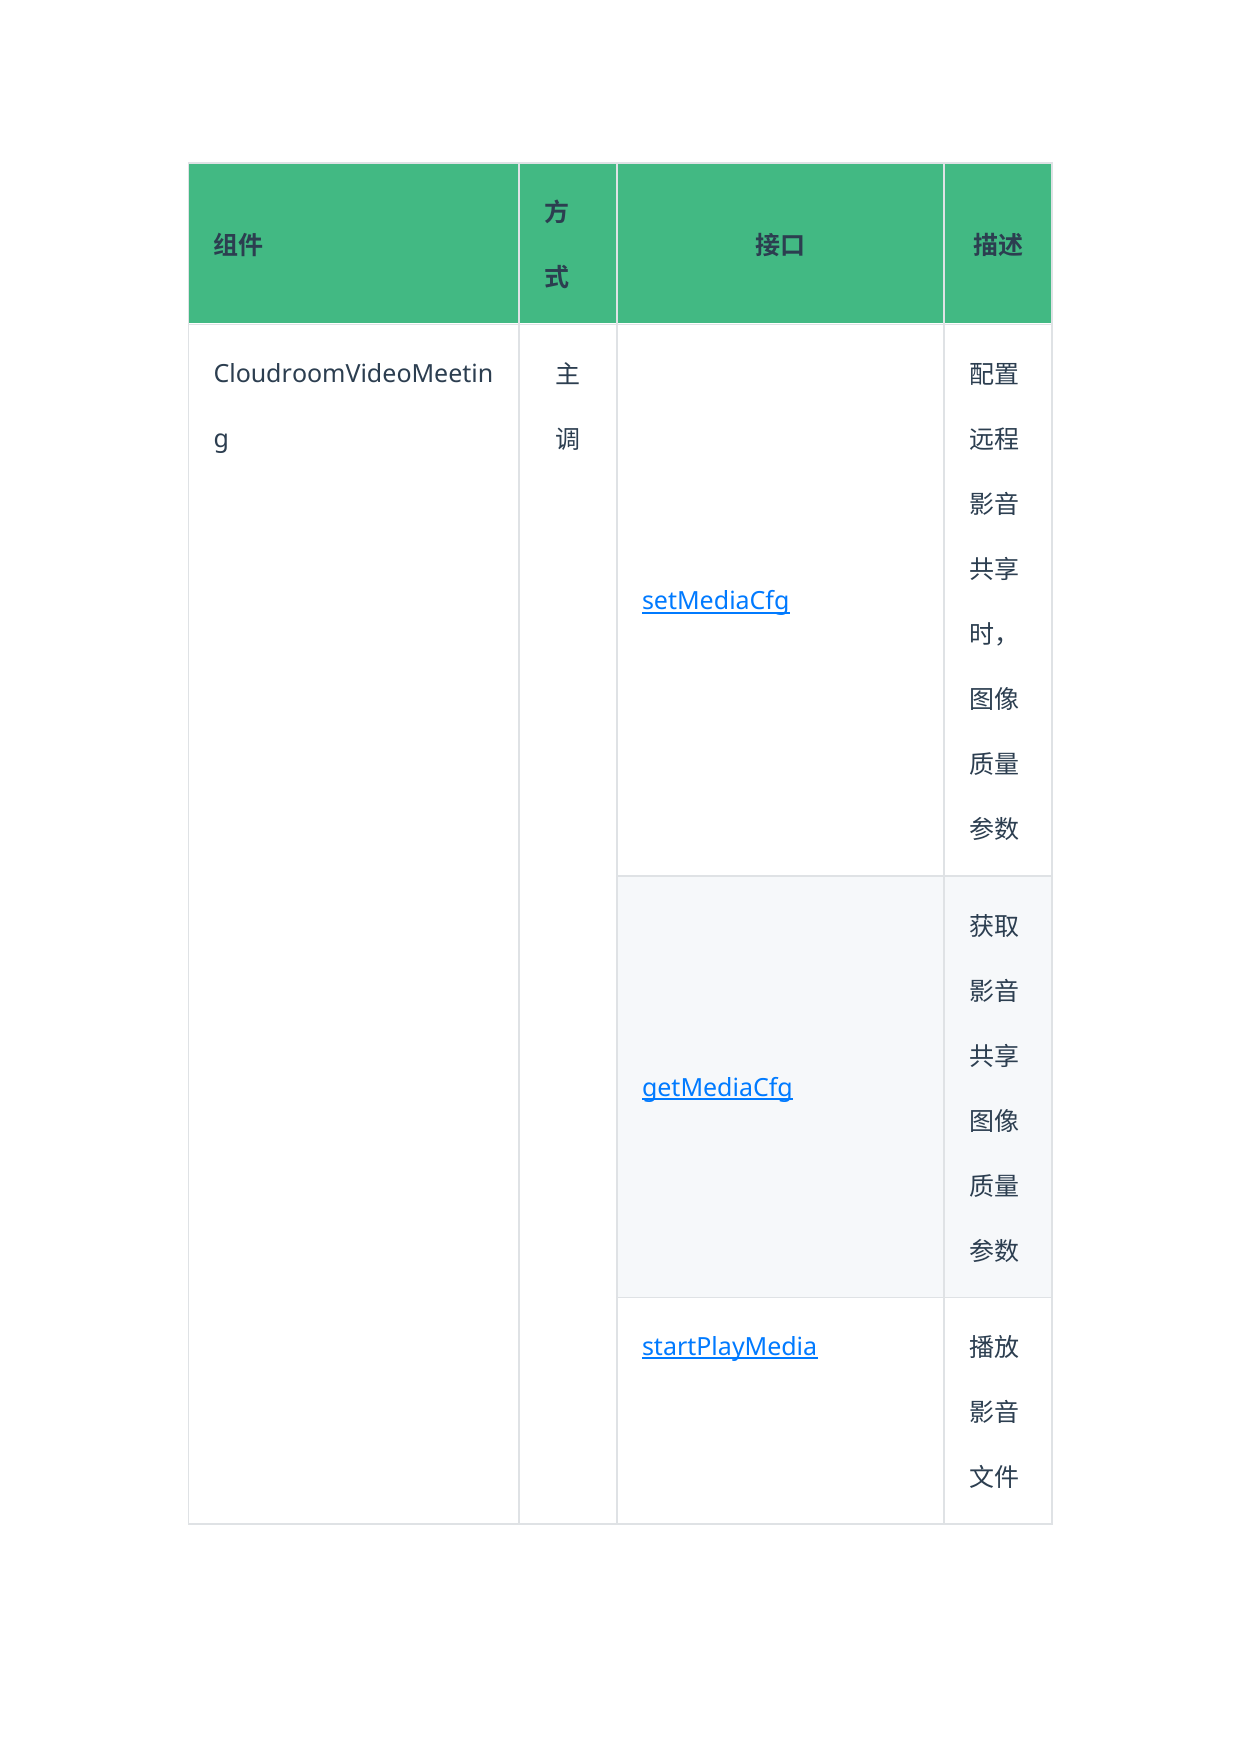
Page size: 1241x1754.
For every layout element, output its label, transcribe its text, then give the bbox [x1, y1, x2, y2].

table_header 接口 [618, 164, 943, 323]
table_cell setMediaCfg [618, 325, 943, 875]
table_cell 获取影音共享图像质量参数 [945, 877, 1051, 1297]
table_cell 配置远程影音共享时，图像质量参数 [945, 325, 1051, 875]
table_cell startPlayMedia [618, 1298, 943, 1523]
table_cell getMediaCfg [618, 877, 943, 1297]
table_cell CloudroomVideoMeeting [189, 325, 518, 1523]
table_header 描述 [945, 164, 1051, 323]
table_cell 主调 [520, 325, 616, 1523]
table_cell 播放影音文件 [945, 1298, 1051, 1523]
table_header 方式 [520, 164, 616, 323]
table_header 组件 [189, 164, 518, 323]
